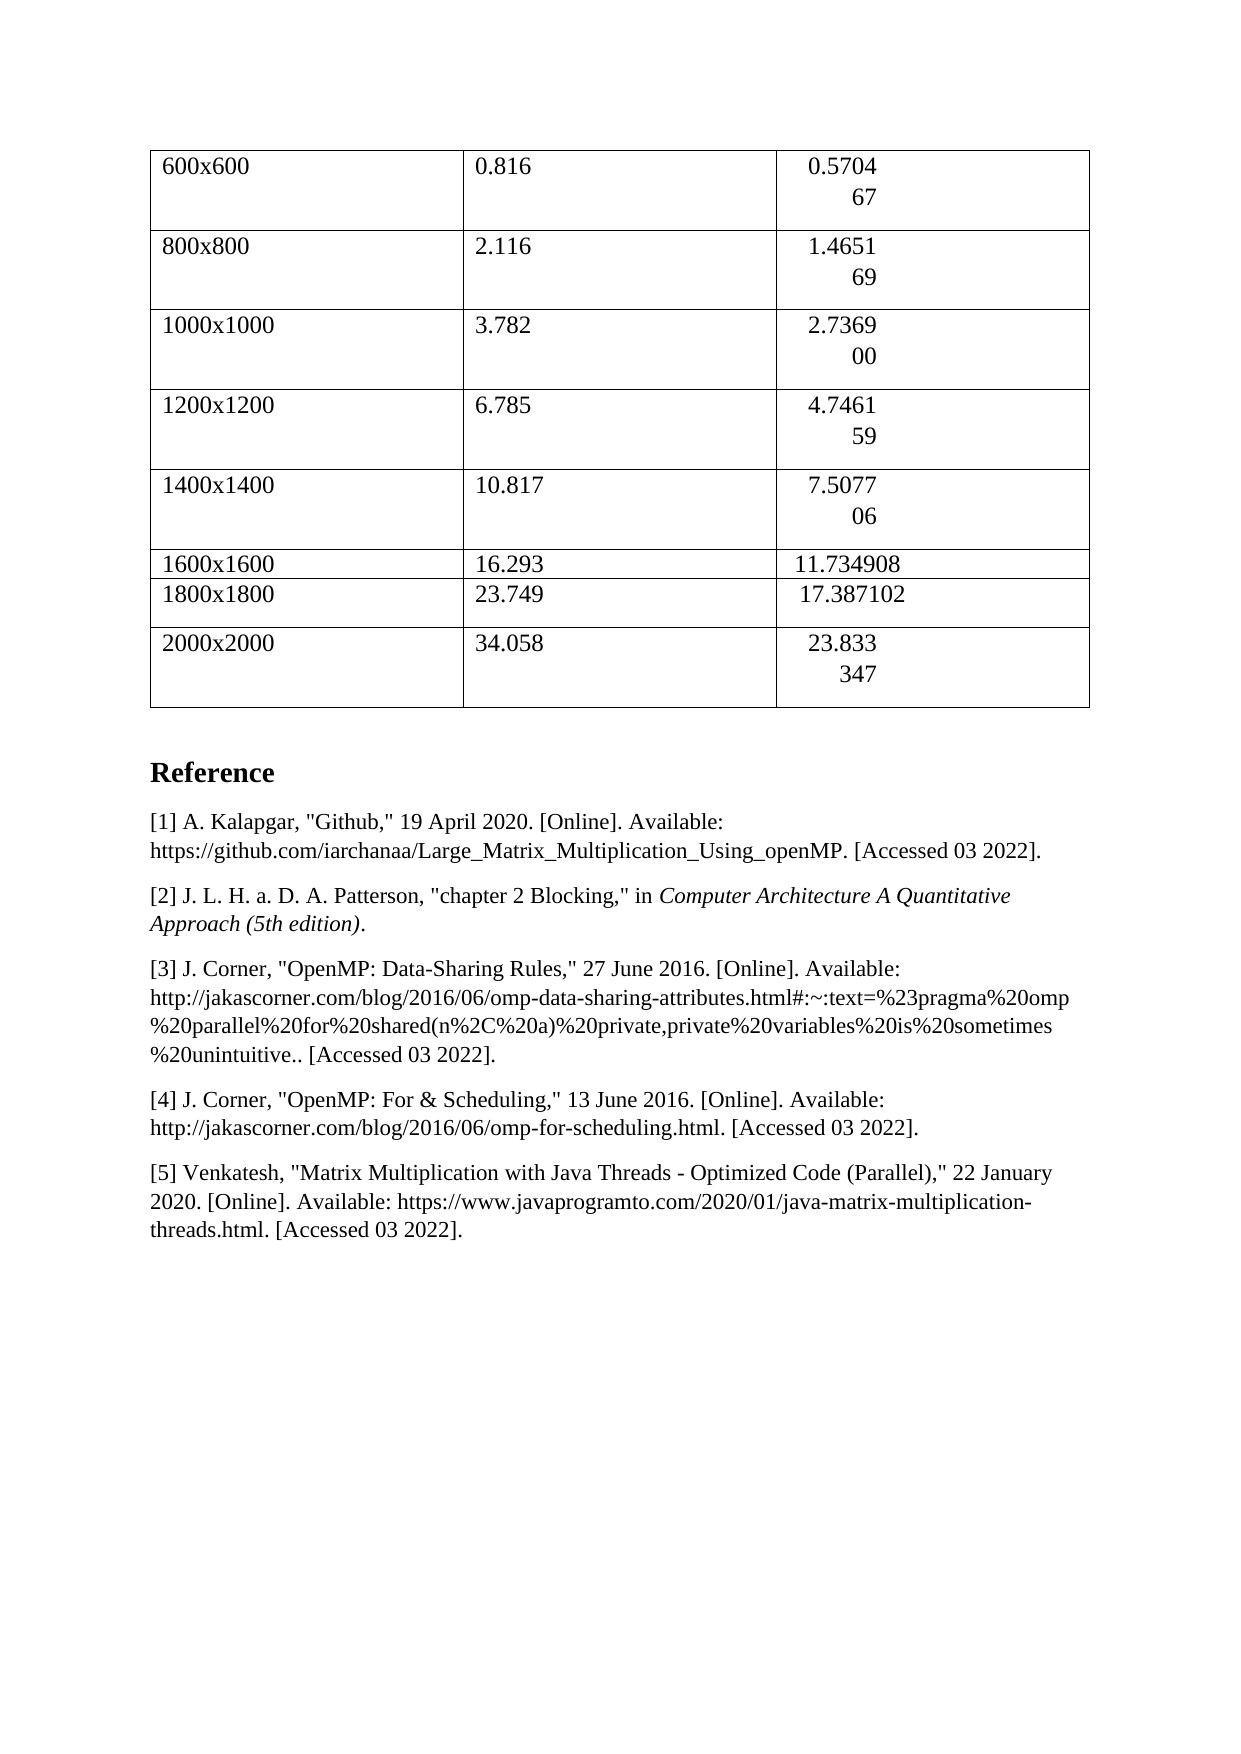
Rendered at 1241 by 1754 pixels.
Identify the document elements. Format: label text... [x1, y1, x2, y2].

table_cell [777, 470, 1089, 548]
text [3] J. Corner, "OpenMP: Data-Sharing Rules," 27 June 2016. [Online]. Available: http://jakascorner.com/blog/2016/06/omp-data-sharing-attributes.html#:~:text=%23pragma%20omp%20parallel%20for%20shared(n%2C%20a)%20private,private%20variables%20is%20sometimes%20unintuitive.. [Accessed 03 2022]. [150, 955, 1090, 1067]
table_cell 2.116 [464, 231, 776, 309]
table_cell 800x800 [151, 231, 463, 309]
text [2] J. L. H. a. D. A. Patterson, "chapter 2 Blocking," in Computer Architecture A Quantitative Approach (5th edition). [150, 882, 1090, 937]
text Reference [150, 756, 1090, 789]
table_cell 1200x1200 [151, 390, 463, 469]
table_cell [777, 231, 1089, 309]
table_cell 600x600 [151, 151, 463, 230]
table_cell 3.782 [464, 310, 776, 389]
table_cell 1800x1800 [151, 579, 463, 627]
table_cell 23.749 [464, 579, 776, 627]
table_cell [777, 151, 1089, 230]
table_cell 6.785 [464, 390, 776, 469]
text [1] A. Kalapgar, "Github," 19 April 2020. [Online]. Available: https://github.com/iarchanaa/Large_Matrix_Multiplication_Using_openMP. [Accessed 03 2022]. [150, 808, 1090, 863]
table_cell [777, 579, 1089, 627]
table_cell [777, 628, 1089, 707]
table_cell 1600x1600 [151, 550, 463, 578]
table_cell 2000x2000 [151, 628, 463, 707]
table_cell [777, 390, 1089, 469]
table_cell 11.734908 [777, 550, 1089, 578]
text [5] Venkatesh, "Matrix Multiplication with Java Threads - Optimized Code (Parallel)," 22 January 2020. [Online]. Available: https://www.javaprogramto.com/2020/01/java-matrix-multiplication-threads.html. [Accessed 03 2022]. [150, 1159, 1090, 1243]
table_cell 1000x1000 [151, 310, 463, 389]
table_cell [777, 310, 1089, 389]
table_cell 16.293 [464, 550, 776, 578]
table_cell 10.817 [464, 470, 776, 548]
text [4] J. Corner, "OpenMP: For & Scheduling," 13 June 2016. [Online]. Available: http://jakascorner.com/blog/2016/06/omp-for-scheduling.html. [Accessed 03 2022]. [150, 1086, 1090, 1141]
table_cell 1400x1400 [151, 470, 463, 548]
table_cell 34.058 [464, 628, 776, 707]
table_cell 0.816 [464, 151, 776, 230]
